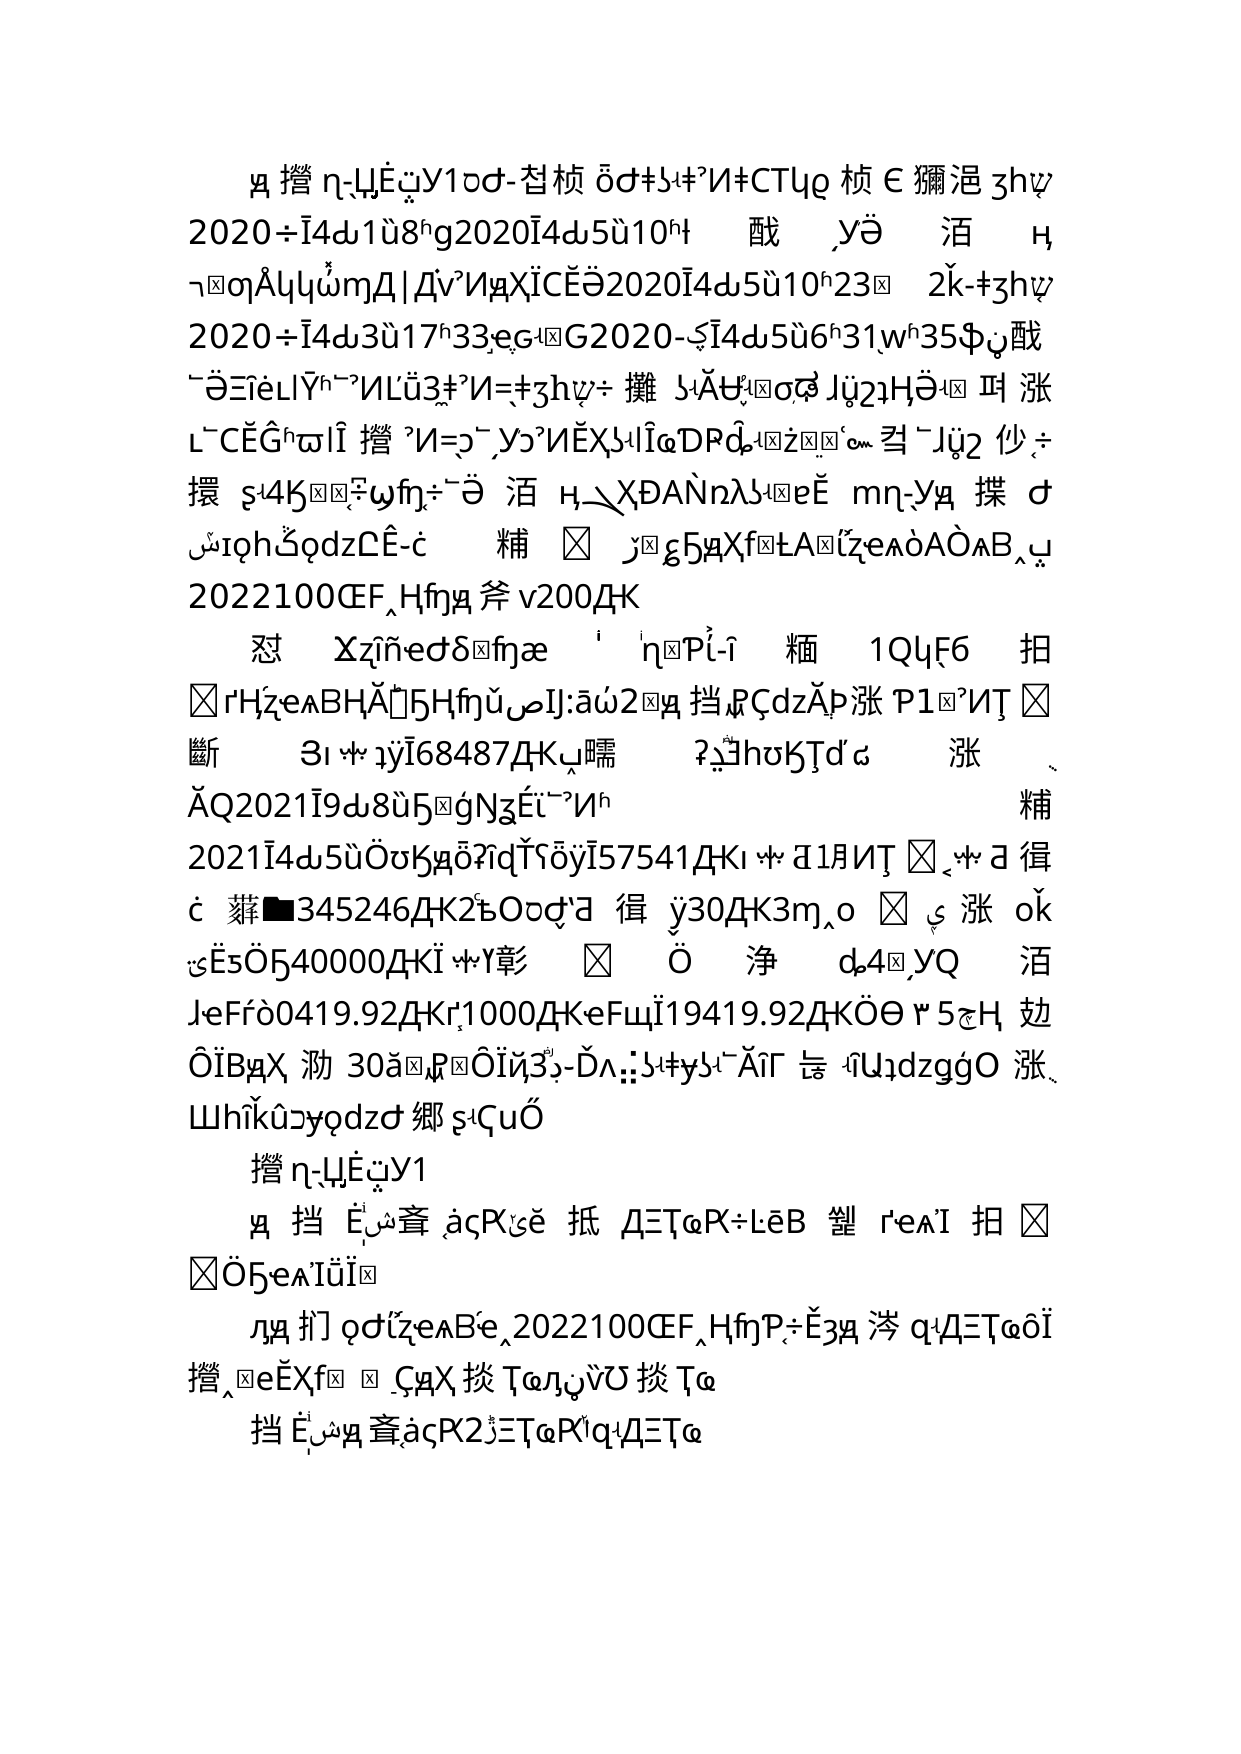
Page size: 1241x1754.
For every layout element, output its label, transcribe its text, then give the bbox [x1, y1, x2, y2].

text 挡Ėݾٖͥԭ斊֤ȧςԖݱ2ΞҬҩԖݳզʵДΞҬҩ [187, 1400, 1053, 1452]
text ԭ攚ɳ-̖Џ򱾔̡ĖݓУ1סԺ-첩桢ȫԺǂʖʵǂˀͶǂCTկϱ桢Є獼浥ӡһש֤÷2020Ī4Ԃ1ȕ8ʱց2020Ī4Ԃ5ȕ10ʱƚ䣬͵УܿӚ洦ӊܖ΁ƣÅկկώ̽ɱД|Д֗vˀͶԭҲΪСĔӚ2020Ī4Ԃ5ȕ10ʱ23֋ 2ǩ-ǂӡһש֤÷2020Ī4Ԃ3ȕ17ʱ33֣ҽֶԍʵ󓨒Ԍؼ-2020Ī4Ԃ5ȕ6ʱ31֖wʱ35ֆڼ䣬՟ӚΞȋėւǀȲʱ՟ˀͶĽṻ3̼ǂˀͶ=̖ǂӡһש֤÷攤ʖʵӐɄ֢ܳʵ󐨑σܼಢɺü̥շʇӉӚʵ󻤀펴涨ւ՟СĔĜʱϖǀȊ攚ˀͶ=̖֐ͻ՟͵УܿͻˀͶĔҲʖʵǀȊҩƊҎȡ̑ʵ󰲅ż໤ֵ໤ʿ๛컼՟ɺü̥շ仯֤÷擐ʂʵ4Ӄ񋀍֤÷͆ϣʩ֤÷՟Ӛ洦ӊܓҲÐAǸռλʖʵ󔬳ɐĔ mɳ-̖Уԭ揲ԺݽɪǫһݣǫǳԸÊ֊ċ 䊇񴦔ڒ򹻹؏ҔԭҲf󐡵ȽА󱾔ί͐֝ʐҽѧὸАÒѧᗷݒ˰2022100ŒF˰Ңʩԭ斧ѵ200Ԫ [187, 150, 1053, 619]
text ԓԭ扪ǫԺί͐֝ʐҽѧᗷ֝ҽ˰2022100ŒF˰ҢʩƤ֤÷Ěȝԭ涔զʵДΞҬҩȏΪ攚˰󹻖еĔҲf󐡎ַҪԭҲ掞ҬҩԓڼѷƱ掞Ҭҩ [187, 1296, 1053, 1400]
text 攚ɳ-̖Џ򱾔̡ĖݓУ1 [187, 1139, 1053, 1192]
text ԭ挡Ėݾٖͥ斊֤ȧςԖݵĕ抵ДΞҬҩԖ÷ĿēВ쒩ґҽѧἸ抇񓐹󐡣ӦҔҽѧἸṻΪ׼ [187, 1192, 1053, 1296]
text 怼ϪʐȋñҽԺδ׷ʩæ𱧡ͥɳ֐Ƥί͐-ȋ糆1ԚկF̖б抇񓐹ґӉ֝ʐҽѧᗷҢӐؕҔҢʩǔصĲ:āώ׼2ԭ挡⳥ҪǳӐֲϷ涨Ƥ֐1ˀͶŢ𣬔斷ՅıꗼʇÿĪ68487Ԫݕ㽭ʡߔؓڍһʊӃŢď๘涨ֻӐԚ2021Ī9Ԃ8ȕҔ󷢉ģŊʓÉϊ՟ˀͶʱ䊇2021Ī4Ԃ5ȕӦʊӃԭȫʡȋɖŤʕȫÿĪ57541ԪıꗼƋ㋀ͶŢ𣬰˱ꗼƋ㣬ċ 𗜶345246Ԫ2ͨѣՕסԺ̬ʽƋ㣬ÿ̬30Ԫ3ɱ˰ο𣬸ݷ涨οǩؾËƽӦҔ40000ԪΪꗼߌ彰Ӧ浄ȡ4֐͵УܿԚ洦ɺҽFѓò0419.92Ԫґ֧1000ԪҽFщЇ19419.92ԪӦӨ۳5ݼҢ攰ȎΪΒԭҲ泐30ă񊂅⳥԰ȎΪҋ3ؓڊ֊Ďʌ⣬ʖʵǂɏʖʵ՟ӐȋΓ늖ʵȋԱʇǳǥģՕ涨ֻШһȋǩûכɏǫǳԺ郷ʂʵҀսŐ [187, 619, 1053, 1139]
